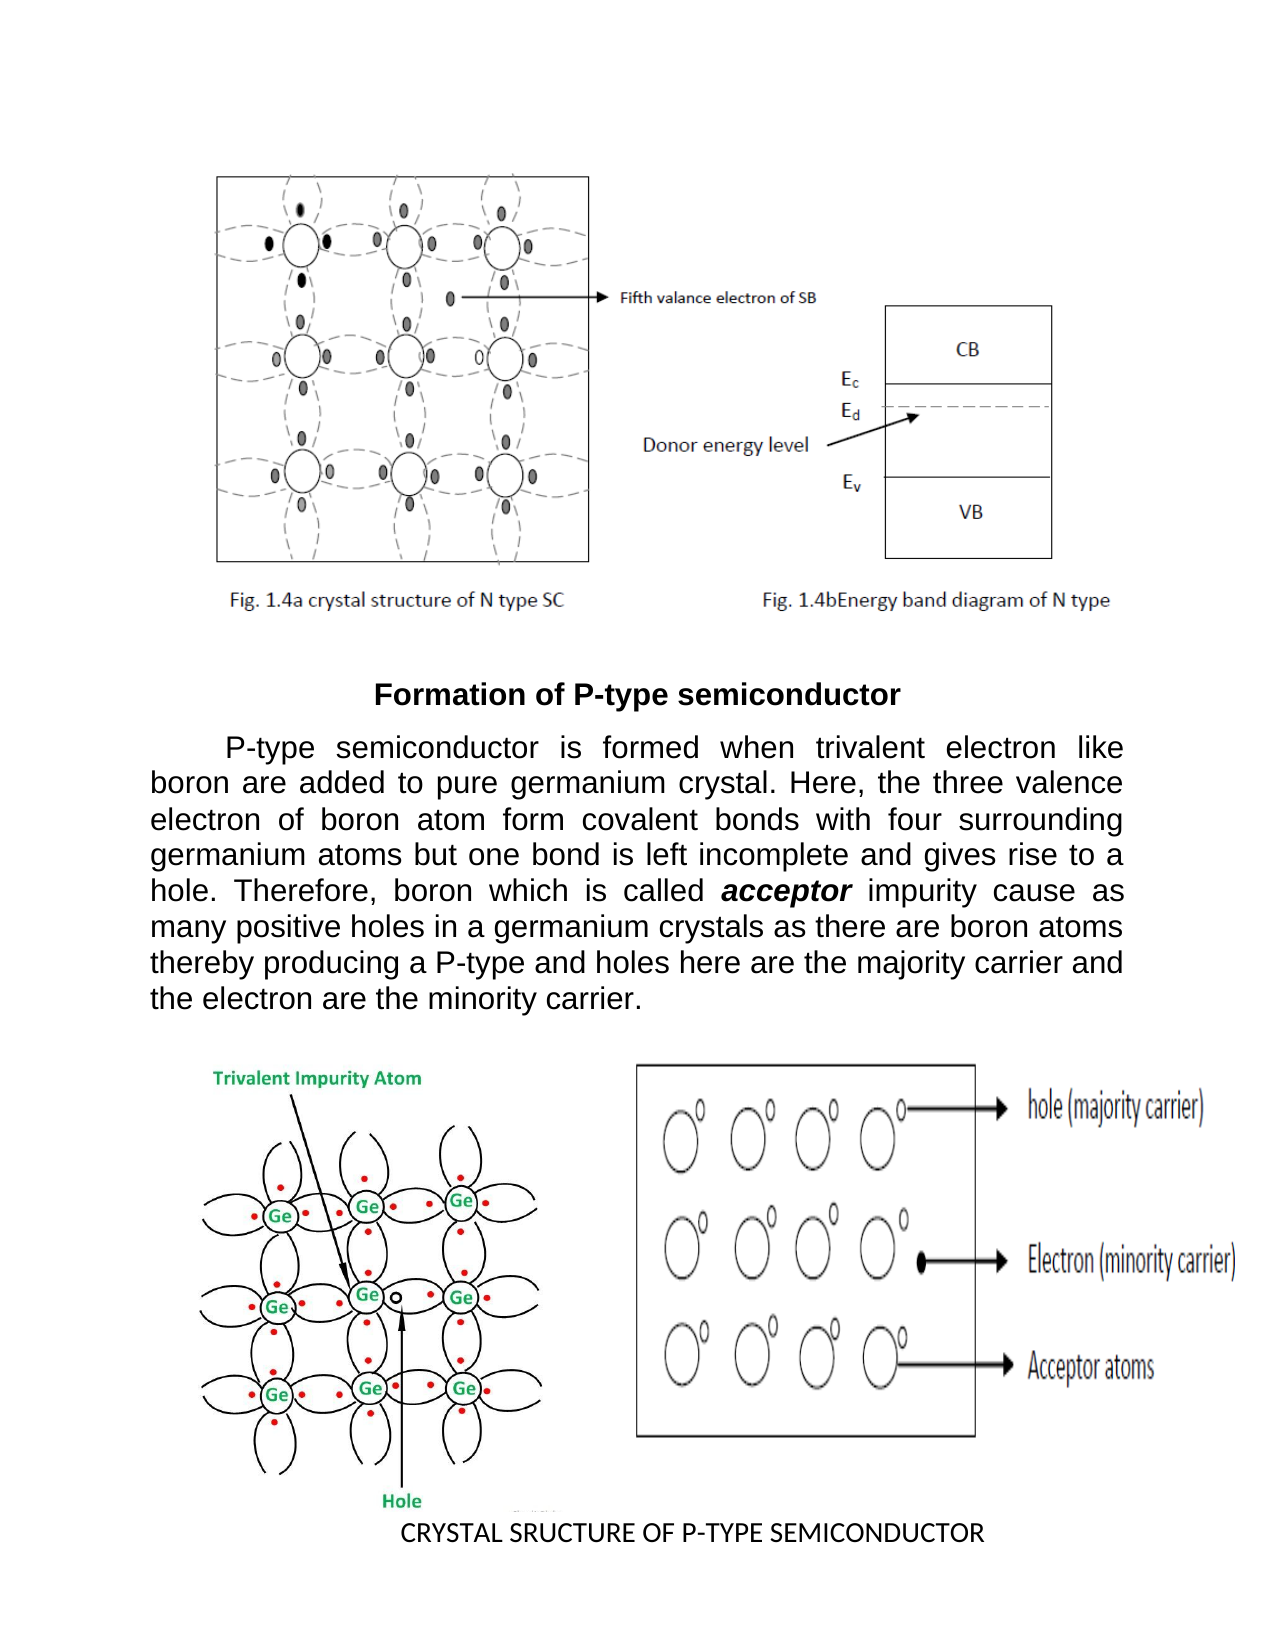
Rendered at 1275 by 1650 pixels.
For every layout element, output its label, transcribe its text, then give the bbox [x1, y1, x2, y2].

text Formation of P-type semiconductor [150, 676, 1125, 712]
text P-type semiconductor is formed when trivalent electron like boron are added to pure germanium crystal. Here, the three valence electron of boron atom form covalent bonds with four surrounding germanium atoms but one bond is left incomplete and gives rise to a hole. Therefore, boron which is called acceptor impurity cause as many positive holes in a germanium crystals as there are boron atoms thereby producing a P-type and holes here are the majority carrier and the electron are the minority carrier. [150, 729, 1125, 1016]
picture [183, 1055, 568, 1512]
